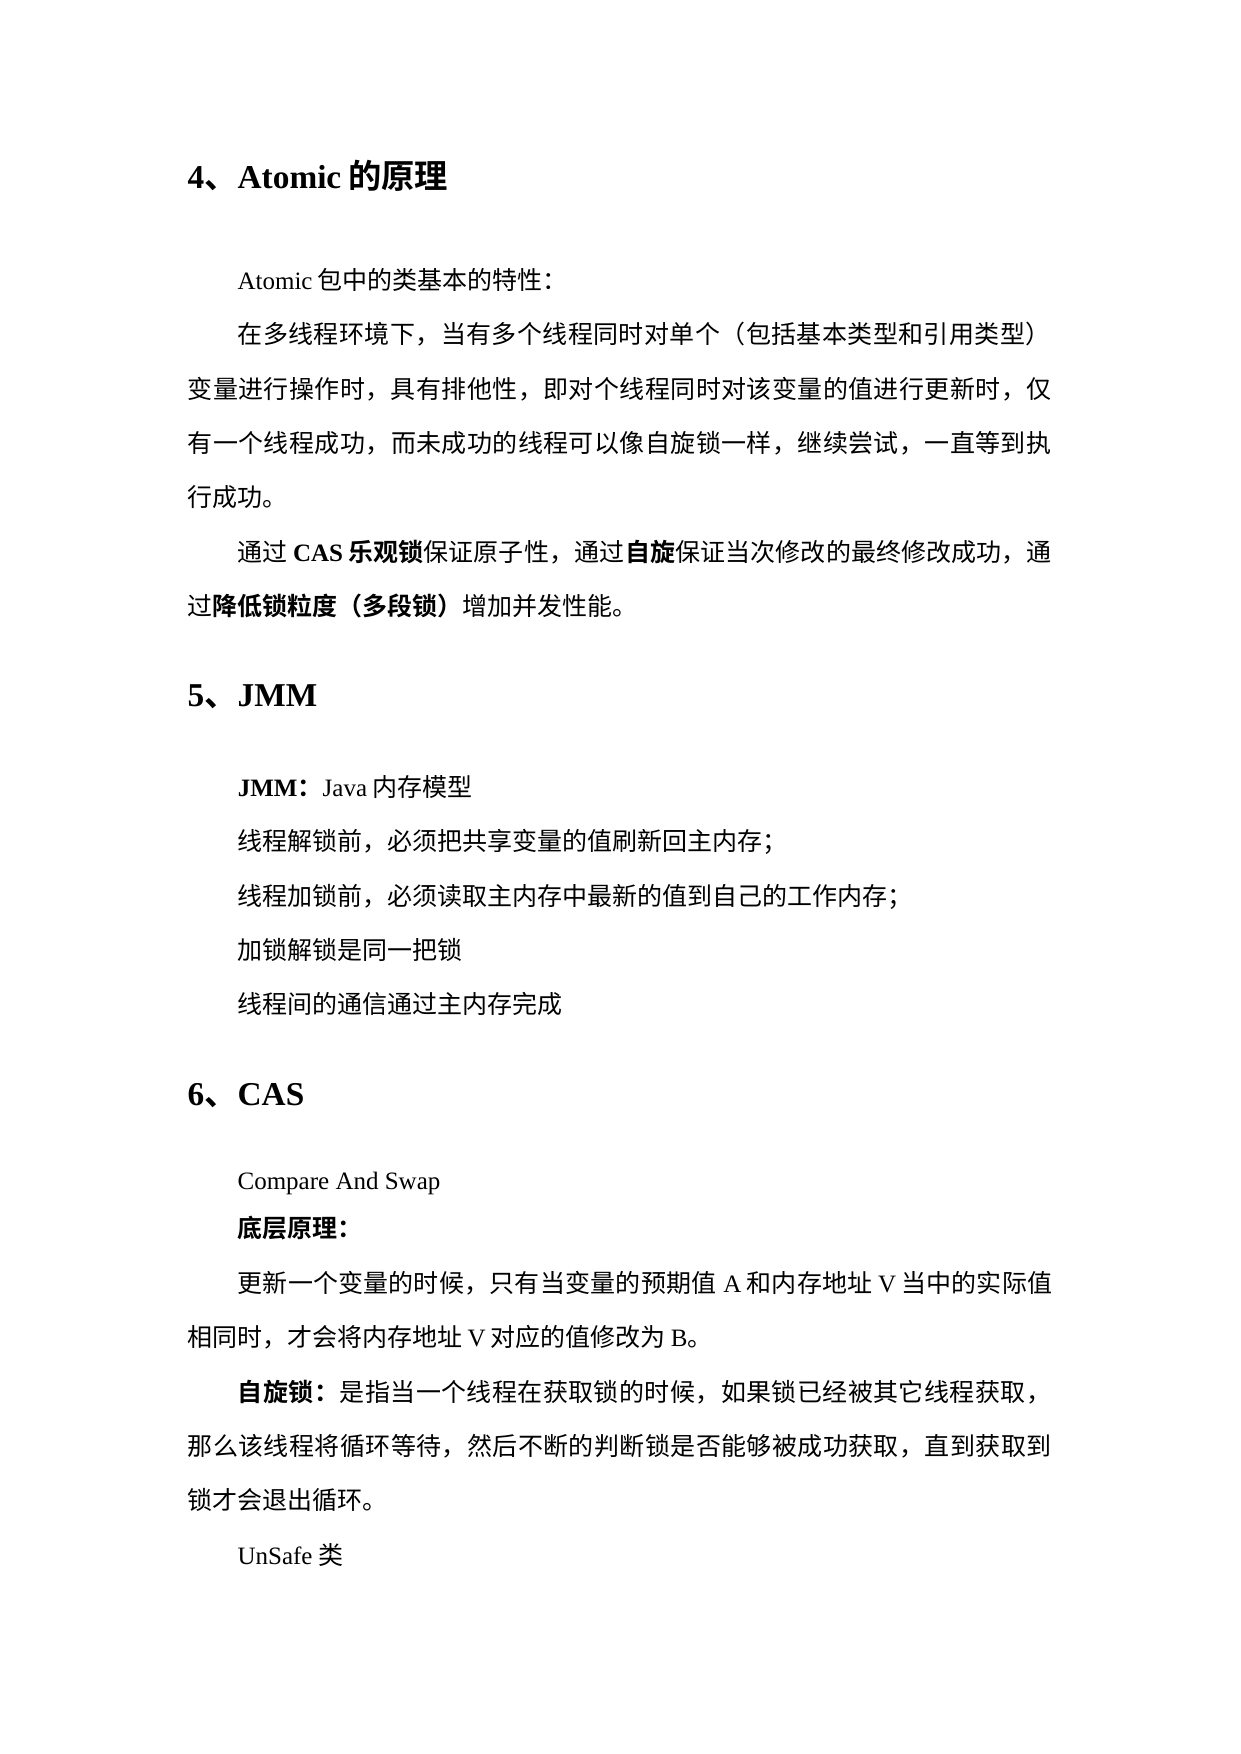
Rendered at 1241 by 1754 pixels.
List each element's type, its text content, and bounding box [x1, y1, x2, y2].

subtitle 4、Atomic的原理 [187, 150, 1053, 198]
subtitle 5、JMM [187, 668, 1053, 716]
text 线程间的通信通过主内存完成 [187, 985, 1053, 1021]
text Compare And Swap [187, 1166, 1053, 1194]
text 底层原理： [187, 1209, 1053, 1245]
text 加锁解锁是同一把锁 [187, 931, 1053, 967]
text Atomic包中的类基本的特性： [187, 260, 1053, 297]
text 线程解锁前，必须把共享变量的值刷新回主内存； [187, 822, 1053, 858]
text 自旋锁：是指当一个线程在获取锁的时候，如果锁已经被其它线程获取，那么该线程将循环等待，然后不断的判断锁是否能够被成功获取，直到获取到锁才会退出循环。 [187, 1372, 1053, 1517]
text 线程加锁前，必须读取主内存中最新的值到自己的工作内存； [187, 876, 1053, 912]
text 更新一个变量的时候，只有当变量的预期值A和内存地址V当中的实际值相同时，才会将内存地址V对应的值修改为B。 [187, 1263, 1053, 1354]
subtitle 6、CAS [187, 1066, 1053, 1115]
text 在多线程环境下，当有多个线程同时对单个（包括基本类型和引用类型）变量进行操作时，具有排他性，即对个线程同时对该变量的值进行更新时，仅有一个线程成功，而未成功的线程可以像自旋锁一样，继续尝试，一直等到执行成功。 [187, 315, 1053, 514]
text JMM：Java内存模型 [187, 767, 1053, 804]
text UnSafe 类 [187, 1535, 1053, 1571]
text 通过CAS乐观锁保证原子性，通过自旋保证当次修改的最终修改成功，通过降低锁粒度（多段锁）增加并发性能。 [187, 532, 1053, 623]
